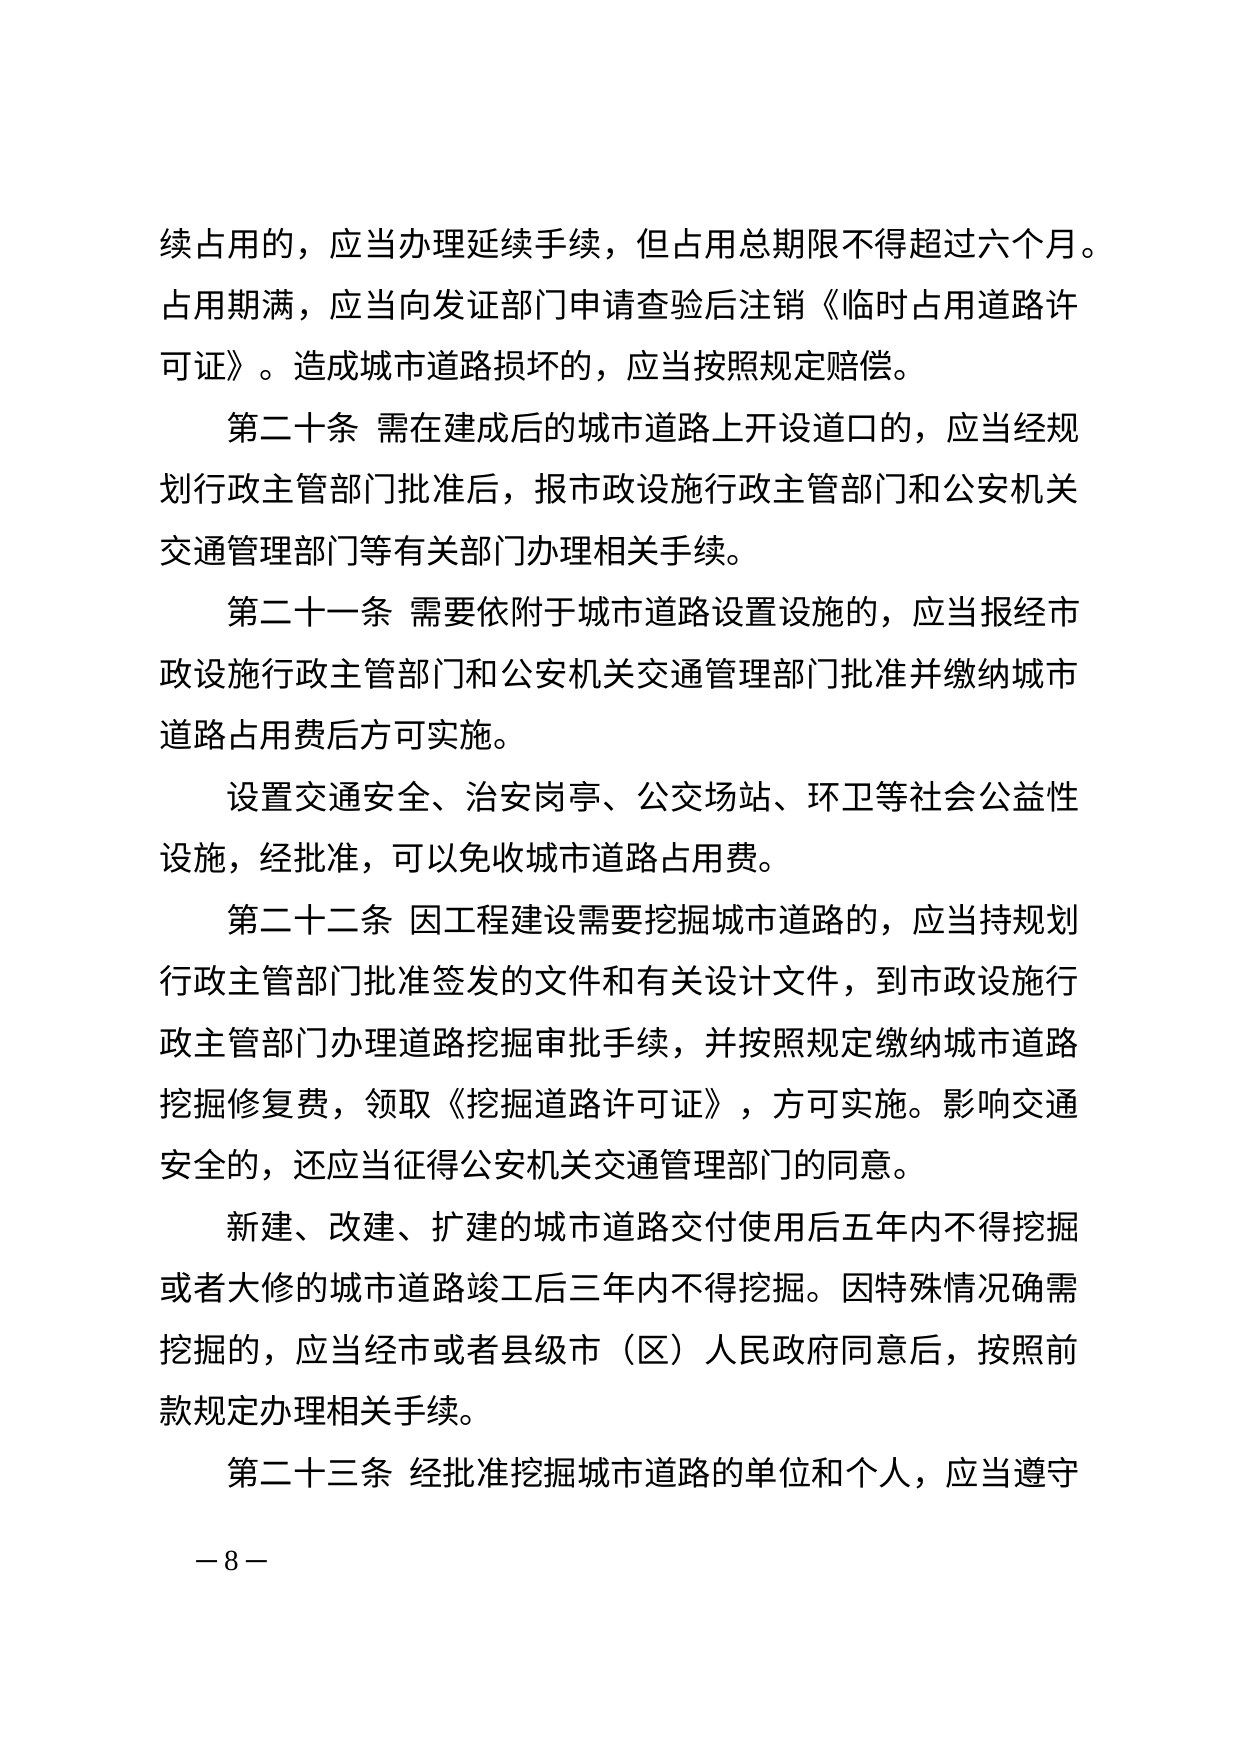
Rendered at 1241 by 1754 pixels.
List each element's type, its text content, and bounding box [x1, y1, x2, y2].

text 新建、改建、扩建的城市道路交付使用后五年内不得挖掘，或者大修的城市道路竣工后三年内不得挖掘。因特殊情况确需挖掘的，应当经市或者县级市（区）人民政府同意后，按照前款规定办理相关手续。 [159, 1190, 1081, 1436]
text 第二十二条 因工程建设需要挖掘城市道路的，应当持规划行政主管部门批准签发的文件和有关设计文件，到市政设施行政主管部门办理道路挖掘审批手续，并按照规定缴纳城市道路挖掘修复费，领取《挖掘道路许可证》，方可实施。影响交通安全的，还应当征得公安机关交通管理部门的同意。 [159, 883, 1081, 1190]
text 第二十一条 需要依附于城市道路设置设施的，应当报经市政设施行政主管部门和公安机关交通管理部门批准并缴纳城市道路占用费后方可实施。 [159, 576, 1081, 760]
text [159, 1436, 1081, 1497]
text 第二十条 需在建成后的城市道路上开设道口的，应当经规划行政主管部门批准后，报市政设施行政主管部门和公安机关交通管理部门等有关部门办理相关手续。 [159, 391, 1081, 576]
text 设置交通安全、治安岗亭、公交场站、环卫等社会公益性设施，经批准，可以免收城市道路占用费。 [159, 760, 1081, 883]
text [159, 207, 1081, 391]
